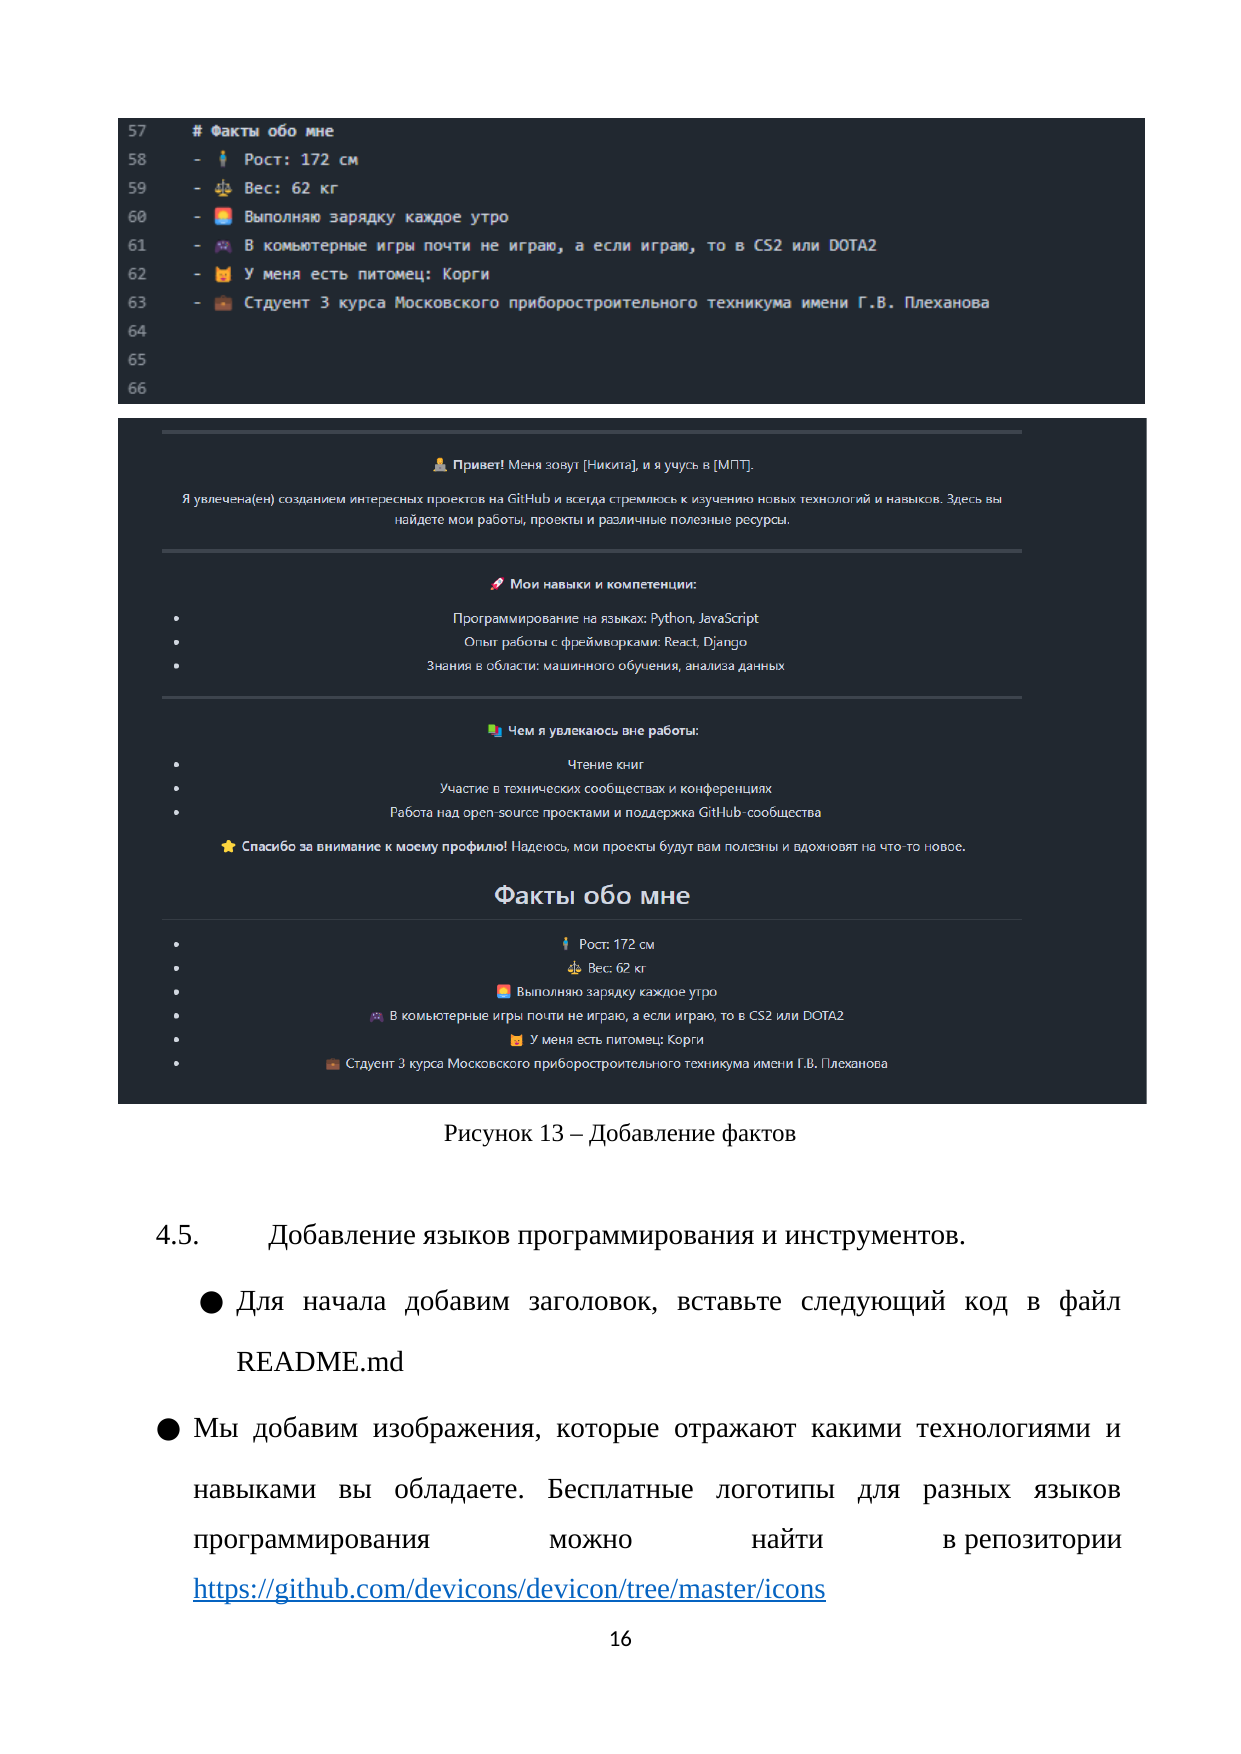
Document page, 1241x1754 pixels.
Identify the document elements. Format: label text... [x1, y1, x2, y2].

list Мы добавим изображения, которые отражают какими технологиями и навыками вы обладаете. Бесплатные логотипы для разных языков программирования можно найти в репозитории https://github.com/devicons/devicon/tree/master/icons [156, 1394, 1122, 1605]
picture [118, 118, 1145, 404]
picture [118, 418, 1147, 1104]
list Для начала добавим заголовок, вставьте следующий код в файл README.md [199, 1267, 1122, 1377]
list Добавление языков программирования и инструментов. [156, 1217, 1122, 1251]
text Рисунок 13 – Добавление фактов [118, 1118, 1122, 1147]
